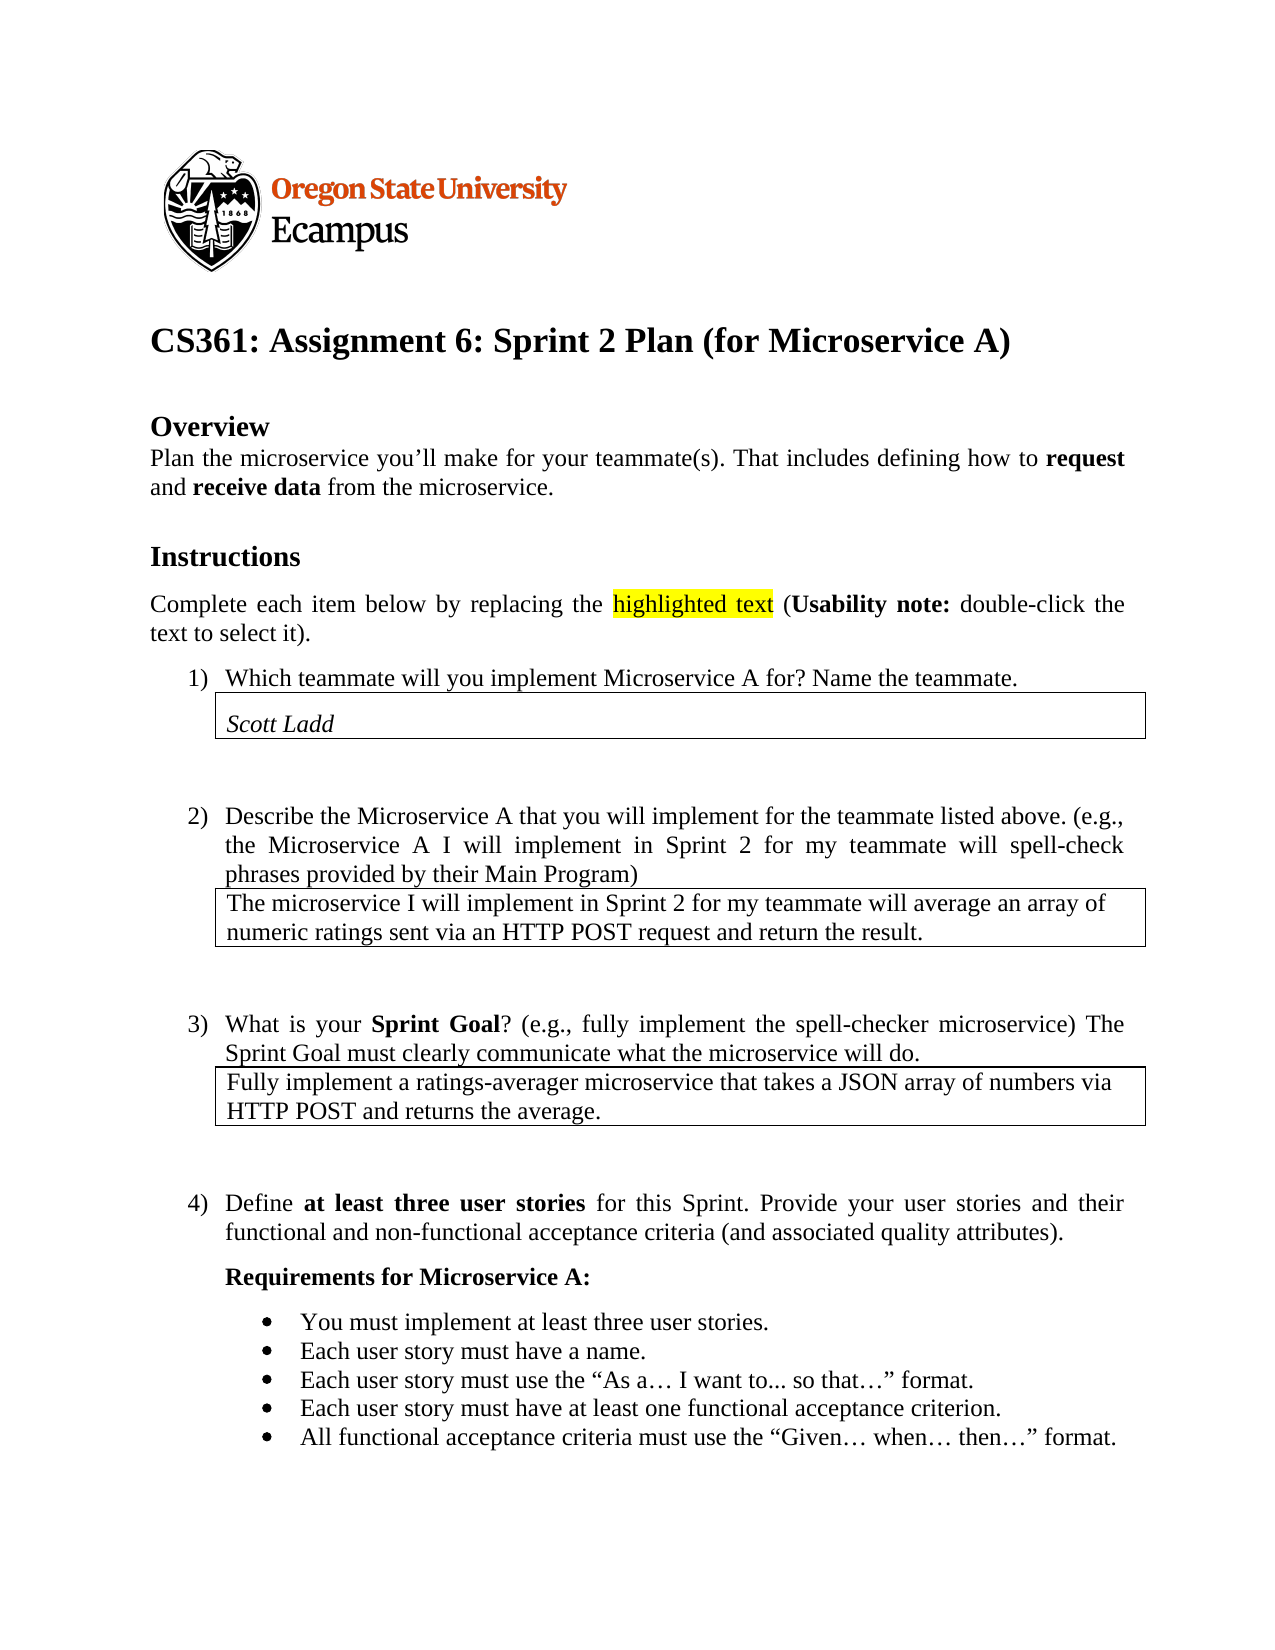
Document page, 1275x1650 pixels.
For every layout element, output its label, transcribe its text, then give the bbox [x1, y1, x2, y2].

text Plan the microservice you’ll make for your teammate(s). That includes defining how to request and receive data from the microservice. [150, 443, 1125, 501]
subtitle Instructions [150, 539, 1125, 572]
text Requirements for Microservice A: [225, 1262, 1125, 1291]
table_header The microservice I will implement in Sprint 2 for my teammate will average an array of numeric ratings sent via an HTTP POST request and return the result. [216, 889, 1145, 946]
list Each user story must have a name. [262, 1336, 1125, 1365]
text Complete each item below by replacing the highlighted text (Usability note: double-click the text to select it). [150, 589, 1125, 647]
list Which teammate will you implement Microservice A for? Name the teammate. [187, 663, 1125, 692]
list What is your Sprint Goal? (e.g., fully implement the spell-checker microservice) The Sprint Goal must clearly communicate what the microservice will do. [187, 1009, 1125, 1066]
title CS361: Assignment 6: Sprint 2 Plan (for Microservice A) [150, 320, 1125, 361]
list You must implement at least three user stories. [262, 1307, 1125, 1336]
list Describe the Microservice A that you will implement for the teammate listed above. (e.g., the Microservice A I will implement in Sprint 2 for my teammate will spell-check phrases provided by their Main Program) [187, 801, 1125, 887]
subtitle Overview [150, 409, 1125, 443]
list Each user story must use the “As a… I want to... so that…” format. [262, 1365, 1125, 1393]
list Each user story must have at least one functional acceptance criterion. [262, 1393, 1125, 1422]
list All functional acceptance criteria must use the “Given… when… then…” format. [262, 1422, 1125, 1451]
picture [163, 150, 568, 272]
table_header Scott Ladd [216, 693, 1145, 738]
table_header Fully implement a ratings-averager microservice that takes a JSON array of numbers via HTTP POST and returns the average. [216, 1068, 1145, 1125]
list Define at least three user stories for this Sprint. Provide your user stories and their functional and non-functional acceptance criteria (and associated quality attributes). [187, 1188, 1125, 1245]
